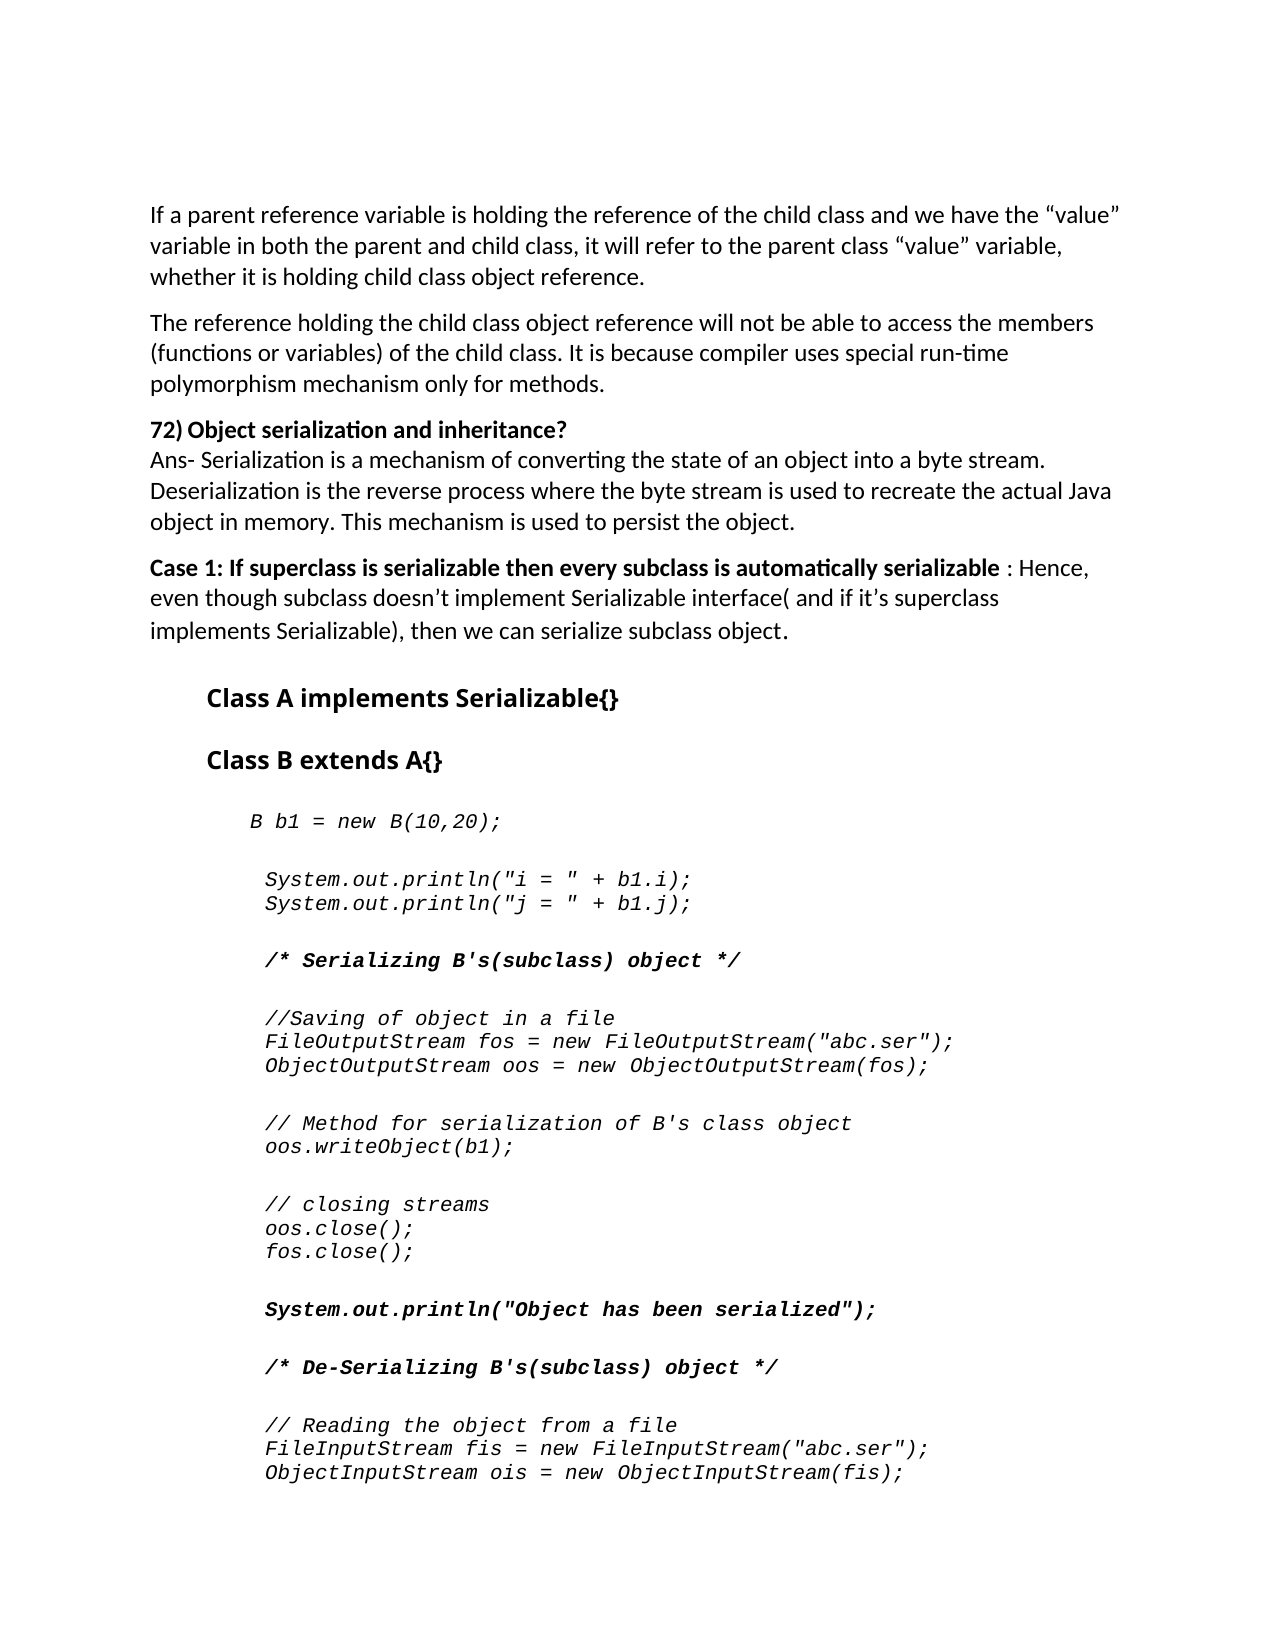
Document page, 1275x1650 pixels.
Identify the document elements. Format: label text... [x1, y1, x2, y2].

text ObjectOutputStream oos = new ObjectOutputStream(fos); [150, 1055, 1125, 1079]
text Case 1: If superclass is serializable then every subclass is automatically serializable : Hence, even though subclass doesn’t implement Serializable interface( and if it’s superclass implements Serializable), then we can serialize subclass object. [150, 552, 1125, 647]
text Class B extends A{} [206, 743, 1125, 777]
text // Reading the object from a file [150, 1415, 1125, 1438]
text //Saving of object in a file [150, 1008, 1125, 1032]
text oos.writeObject(b1); [150, 1137, 1125, 1160]
text /* De-Serializing B's(subclass) object */ [150, 1357, 1125, 1381]
text /* Serializing B's(subclass) object */ [150, 950, 1125, 974]
list Object serialization and inheritance? [150, 414, 1125, 444]
text The reference holding the child class object reference will not be able to access the members (functions or variables) of the child class. It is because compiler uses special run-time polymorphism mechanism only for methods. [150, 307, 1125, 398]
text FileOutputStream fos = new FileOutputStream("abc.ser"); [150, 1032, 1125, 1055]
text System.out.println("Object has been serialized"); [150, 1299, 1125, 1323]
text // Method for serialization of B's class object [150, 1113, 1125, 1137]
text System.out.println("i = " + b1.i); [150, 869, 1125, 892]
text B b1 = new B(10,20); [225, 811, 1125, 835]
text fos.close(); [150, 1242, 1125, 1265]
text ObjectInputStream ois = new ObjectInputStream(fis); [150, 1462, 1125, 1486]
text Class A implements Serializable{} [206, 681, 1125, 715]
text Ans- Serialization is a mechanism of converting the state of an object into a byte stream. Deserialization is the reverse process where the byte stream is used to recreate the actual Java object in memory. This mechanism is used to persist the object. [150, 444, 1125, 536]
text oos.close(); [150, 1218, 1125, 1242]
text // closing streams [150, 1194, 1125, 1218]
text FileInputStream fis = new FileInputStream("abc.ser"); [150, 1438, 1125, 1462]
text If a parent reference variable is holding the reference of the child class and we have the “value” variable in both the parent and child class, it will refer to the parent class “value” variable, whether it is holding child class object reference. [150, 200, 1125, 291]
text System.out.println("j = " + b1.j); [150, 892, 1125, 916]
